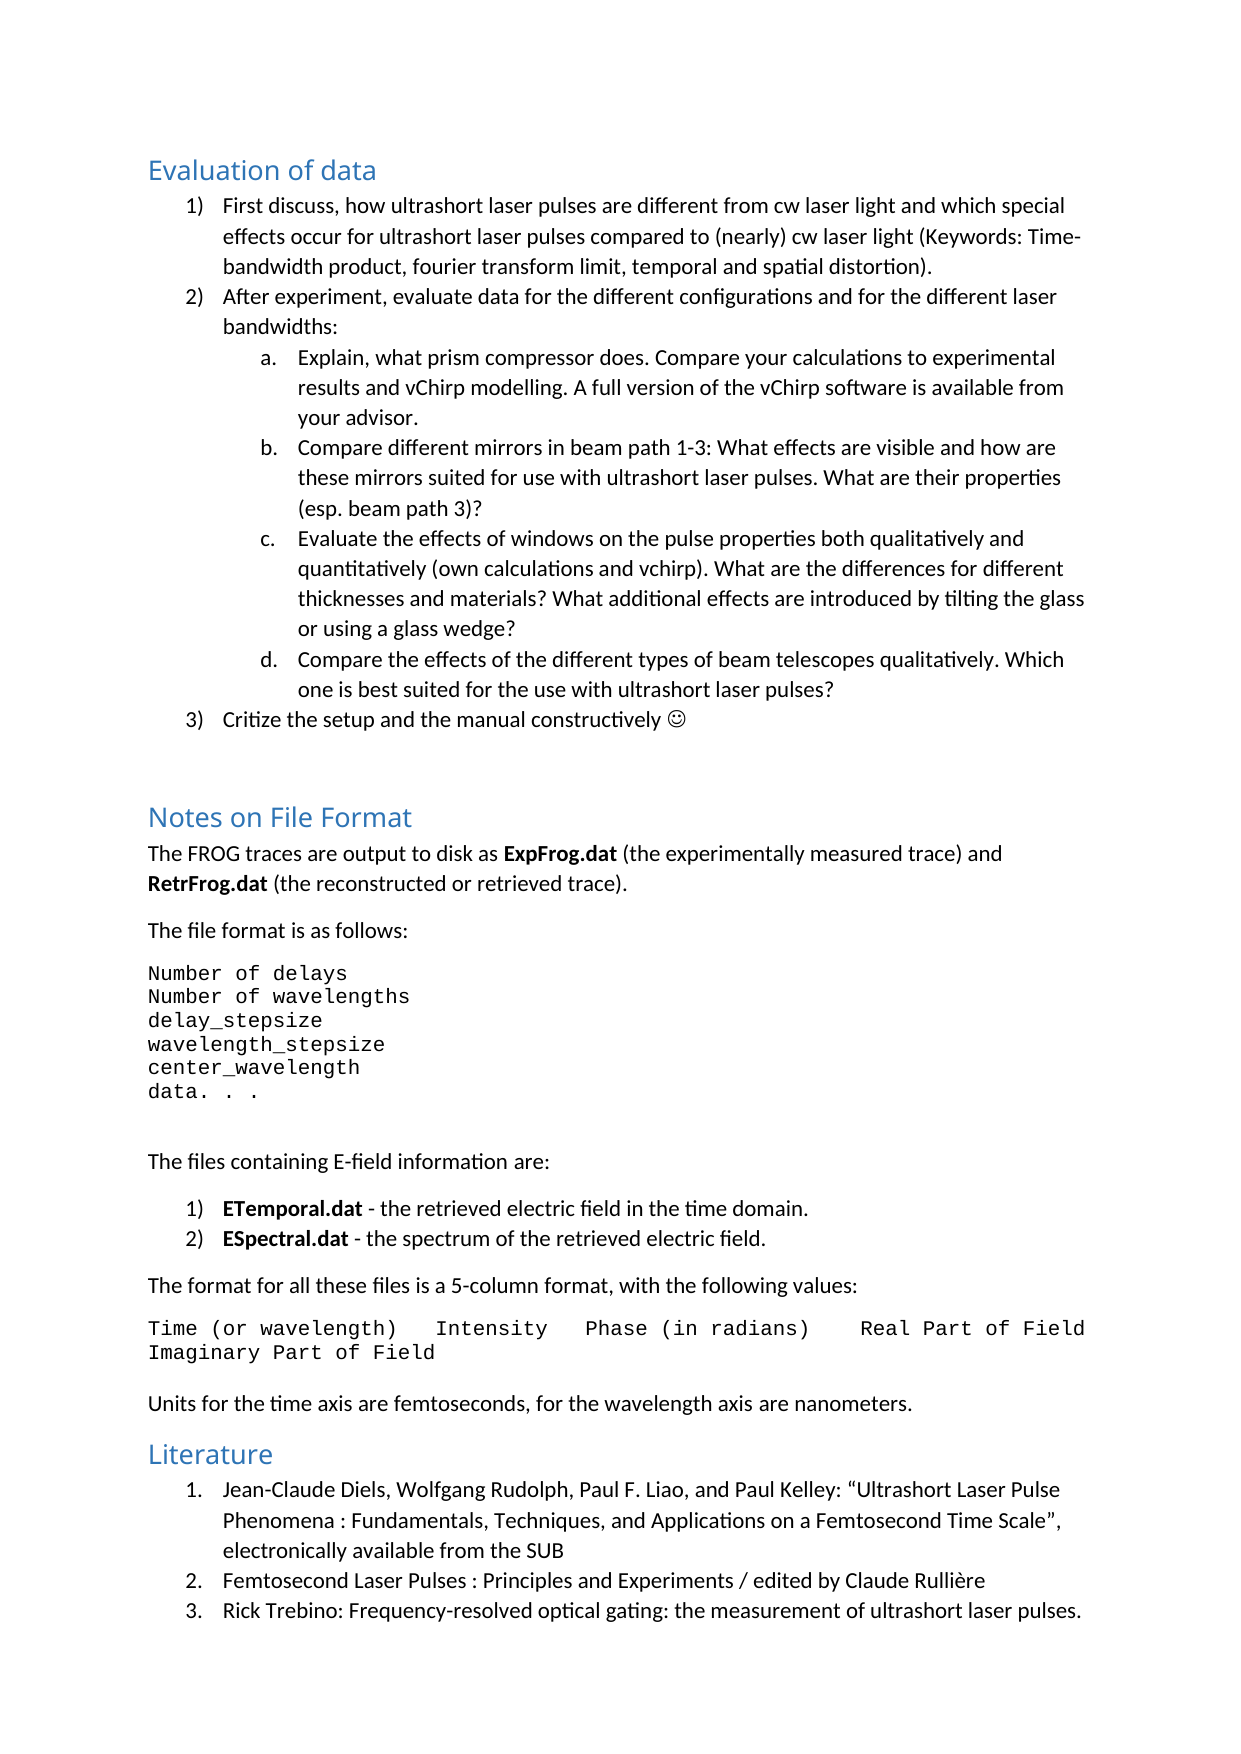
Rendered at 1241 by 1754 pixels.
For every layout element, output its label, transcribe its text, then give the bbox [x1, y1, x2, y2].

text The FROG traces are output to disk as ExpFrog.dat (the experimentally measured trace) and RetrFrog.dat (the reconstructed or retrieved trace). [148, 839, 1093, 897]
text The files containing E-field information are: [148, 1147, 1093, 1175]
subtitle Evaluation of data [148, 152, 1093, 189]
text wavelength_stepsize [148, 1033, 1093, 1057]
subtitle Notes on File Format [148, 799, 1093, 836]
text delay_stepsize [148, 1010, 1093, 1033]
list Rick Trebino: Frequency-resolved optical gating: the measurement of ultrashort laser pulses. [185, 1596, 1093, 1624]
list Evaluate the effects of windows on the pulse properties both qualitatively and quantitatively (own calculations and vchirp). What are the differences for different thicknesses and materials? What additional effects are introduced by tilting the glass or using a glass wedge? [260, 524, 1093, 642]
list First discuss, how ultrashort laser pulses are different from cw laser light and which special effects occur for ultrashort laser pulses compared to (nearly) cw laser light (Keywords: Time-bandwidth product, fourier transform limit, temporal and spatial distortion). [185, 192, 1093, 280]
list After experiment, evaluate data for the different configurations and for the different laser bandwidths: [185, 282, 1093, 340]
text Units for the time axis are femtoseconds, for the wavelength axis are nanometers. [148, 1389, 1093, 1417]
text The file format is as follows: [148, 916, 1093, 944]
text The format for all these files is a 5-column format, with the following values: [148, 1271, 1093, 1299]
subtitle Literature [148, 1436, 1093, 1473]
text Time (or wavelength) Intensity Phase (in radians) Real Part of Field Imaginary Part of Field [148, 1318, 1093, 1365]
text Number of wavelengths [148, 986, 1093, 1010]
list ETemporal.dat - the retrieved electric field in the time domain. [185, 1194, 1093, 1222]
list Jean-Claude Diels, Wolfgang Rudolph, Paul F. Liao, and Paul Kelley: “Ultrashort Laser Pulse Phenomena : Fundamentals, Techniques, and Applications on a Femtosecond Time Scale”, electronically available from the SUB [185, 1476, 1093, 1564]
list Compare different mirrors in beam path 1-3: What effects are visible and how are these mirrors suited for use with ultrashort laser pulses. What are their properties (esp. beam path 3)? [260, 433, 1093, 522]
list ESpectral.dat - the spectrum of the retrieved electric field. [185, 1224, 1093, 1252]
text data. . . [148, 1081, 1093, 1104]
text Number of delays [148, 963, 1093, 986]
list Compare the effects of the different types of beam telescopes qualitatively. Which one is best suited for the use with ultrashort laser pulses? [260, 645, 1093, 703]
list Critize the setup and the manual constructively [185, 705, 1093, 733]
list Explain, what prism compressor does. Compare your calculations to experimental results and vChirp modelling. A full version of the vChirp software is available from your advisor. [260, 343, 1093, 431]
text center_wavelength [148, 1057, 1093, 1081]
list Femtosecond Laser Pulses : Principles and Experiments / edited by Claude Rullière [185, 1566, 1093, 1594]
